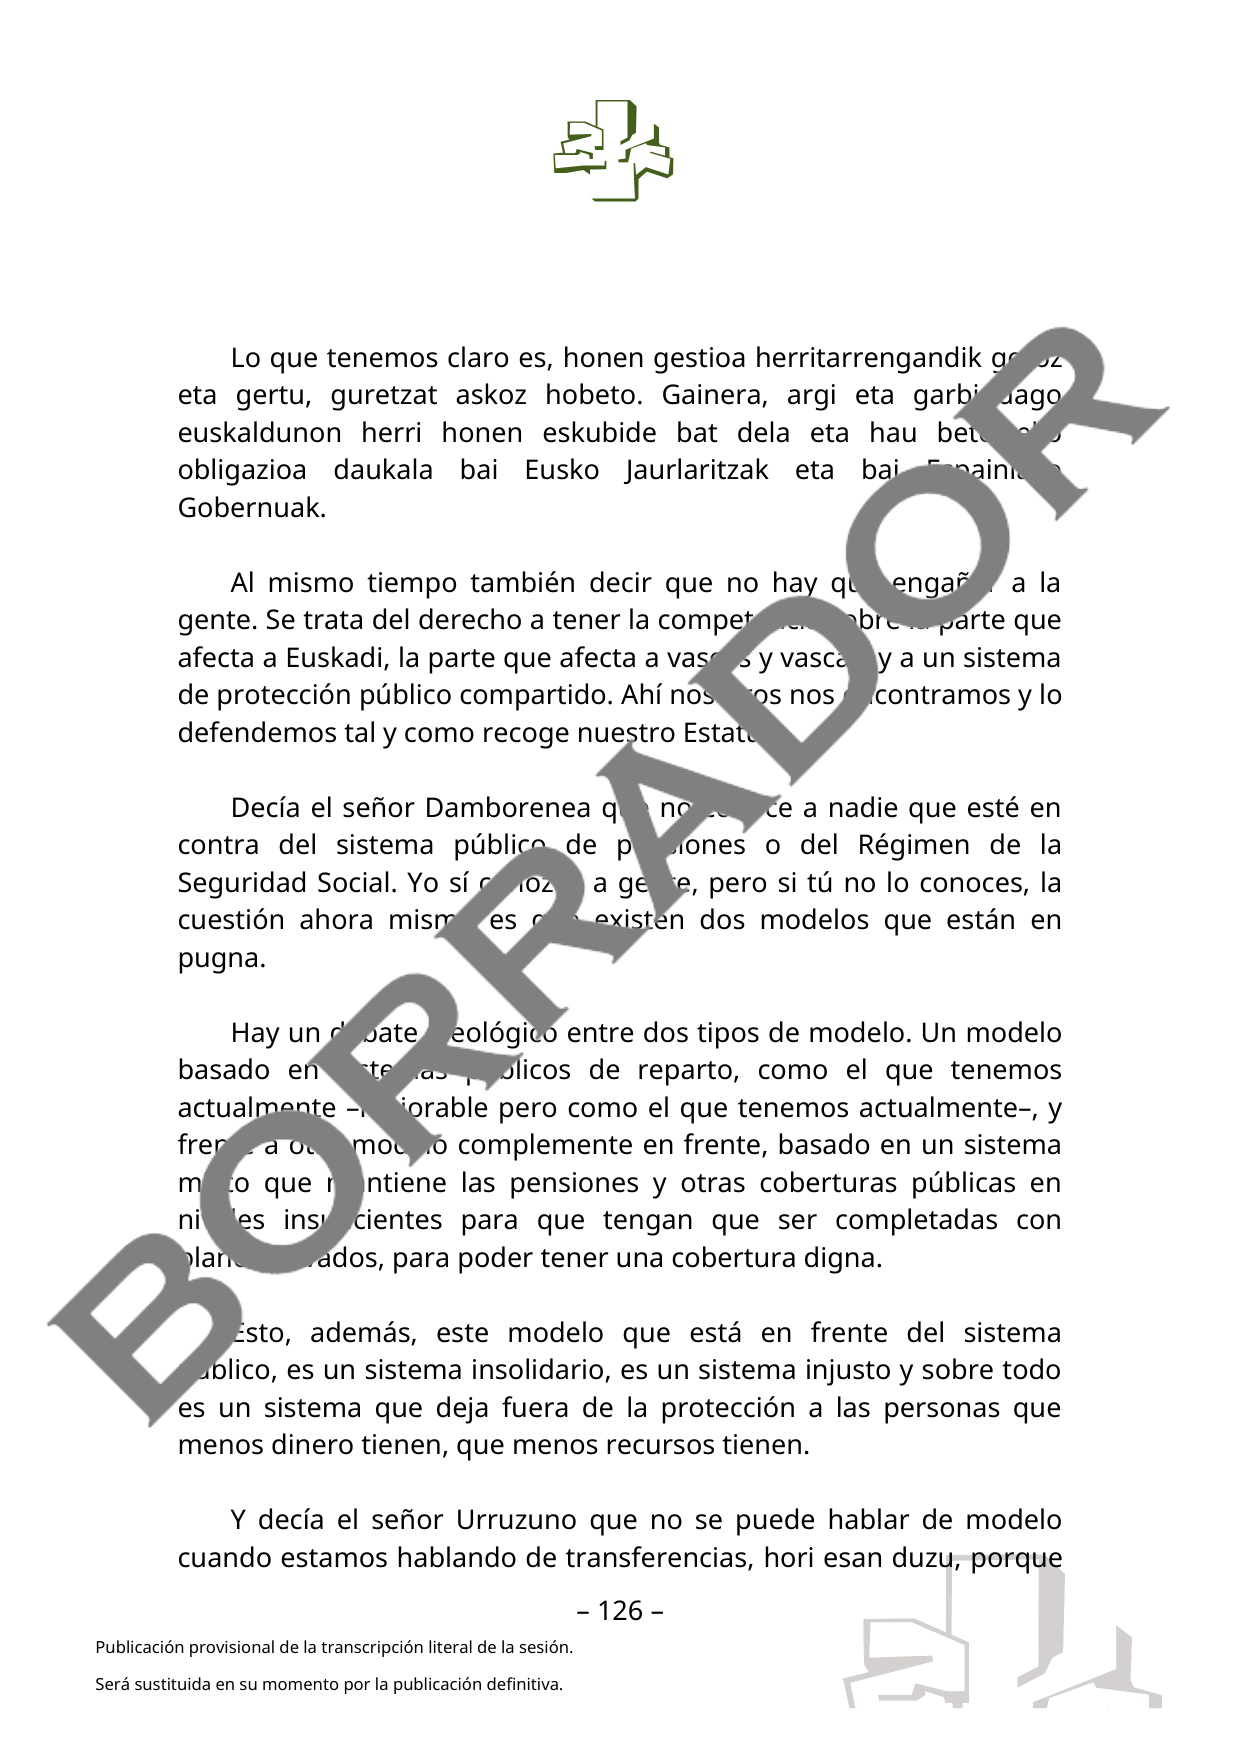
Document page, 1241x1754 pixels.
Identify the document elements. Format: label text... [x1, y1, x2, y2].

text Lo que tenemos claro es, honen gestioa herritarrengandik geroz eta gertu, guretzat askoz hobeto. Gainera, argi eta garbi dago euskaldunon herri honen eskubide bat dela eta hau betetzeko obligazioa daukala bai Eusko Jaurlaritzak eta bai Espainiako Gobernuak. [177, 337, 1063, 525]
text Decía el señor Damborenea que no conoce a nadie que esté en contra del sistema público de pensiones o del Régimen de la Seguridad Social. Yo sí conozco a gente, pero si tú no lo conoces, la cuestión ahora mismo es que existen dos modelos que están en pugna. [177, 787, 1063, 975]
text Hay un debate ideológico entre dos tipos de modelo. Un modelo basado en sistemas públicos de reparto, como el que tenemos actualmente –mejorable pero como el que tenemos actualmente–, y frente a otro modelo complemente en frente, basado en un sistema mixto que mantiene las pensiones y otras coberturas públicas en niveles insuficientes para que tengan que ser completadas con planes privados, para poder tener una cobertura digna. [177, 1012, 1063, 1275]
picture [797, 1491, 1169, 1710]
picture [524, 77, 702, 225]
text Esto, además, este modelo que está en frente del sistema público, es un sistema insolidario, es un sistema injusto y sobre todo es un sistema que deja fuera de la protección a las personas que menos dinero tienen, que menos recursos tienen. [177, 1312, 1063, 1462]
text Al mismo tiempo también decir que no hay que engañar a la gente. Se trata del derecho a tener la competencia sobre la parte que afecta a Euskadi, la parte que afecta a vascos y vascas, y a un sistema de protección público compartido. Ahí nosotros nos encontramos y lo defendemos tal y como recoge nuestro Estatuto. [177, 562, 1063, 750]
